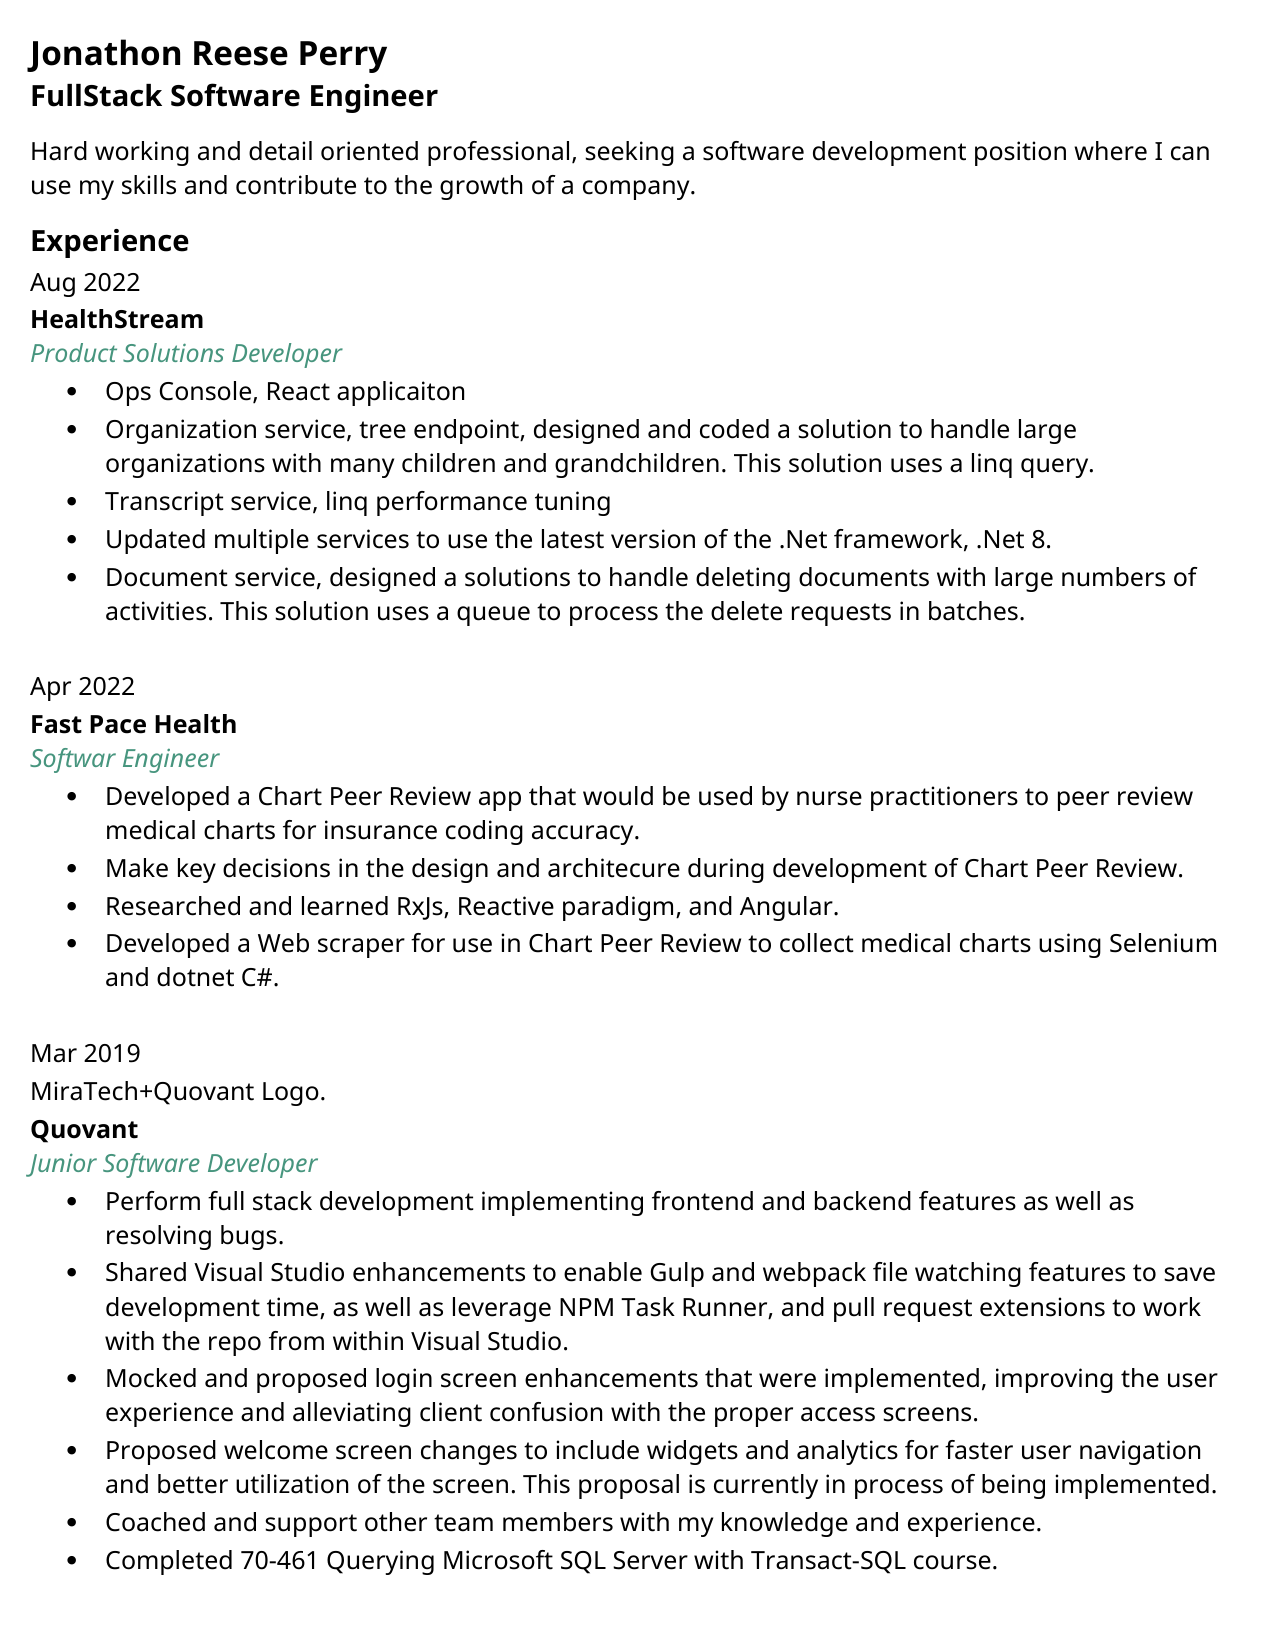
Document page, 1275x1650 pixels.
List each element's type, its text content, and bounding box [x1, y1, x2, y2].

table_header Jonathon Reese Perry FullStack Software Engineer Hard working and detail oriented professional, seeking a software development position where I can use my skills and contribute to the growth of a company. [19, 30, 1234, 221]
